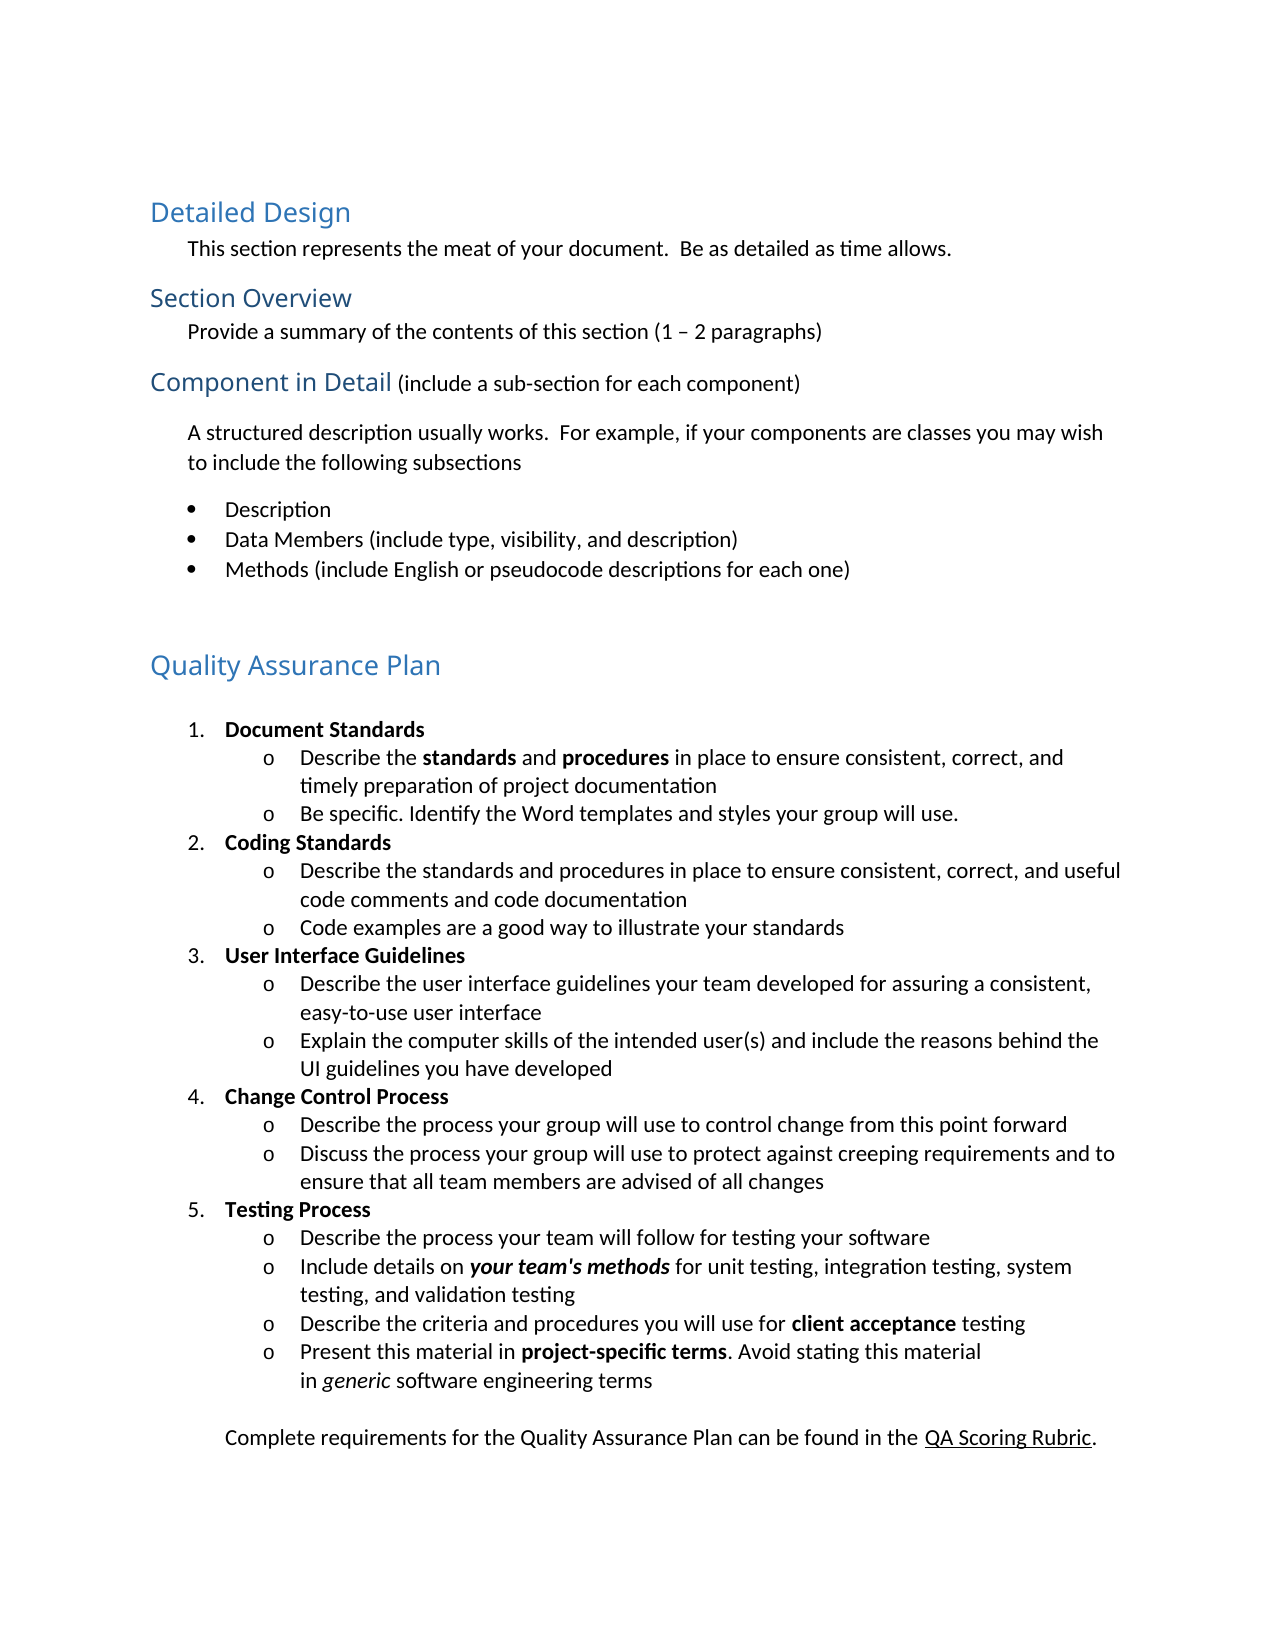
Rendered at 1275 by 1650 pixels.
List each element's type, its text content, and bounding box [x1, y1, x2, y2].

list Describe the criteria and procedures you will use for client acceptance testing [262, 1309, 1125, 1337]
text This section represents the meat of your document. Be as detailed as time allows. [187, 234, 1125, 262]
list Present this material in project-specific terms. Avoid stating this material in generic software engineering terms [262, 1337, 1125, 1394]
subtitle Quality Assurance Plan [150, 646, 1125, 683]
text Component in Detail (include a sub-section for each component) [150, 364, 1125, 398]
list Code examples are a good way to illustrate your standards [262, 913, 1125, 941]
list User Interface Guidelines [187, 941, 1125, 969]
list Explain the computer skills of the intended user(s) and include the reasons behind the UI guidelines you have developed [262, 1026, 1125, 1082]
list Describe the process your team will follow for testing your software [262, 1223, 1125, 1252]
subtitle Section Overview [150, 281, 1125, 315]
list Describe the standards and procedures in place to ensure consistent, correct, and useful code comments and code documentation [262, 856, 1125, 913]
text Provide a summary of the contents of this section (1 – 2 paragraphs) [187, 317, 1125, 345]
list Discuss the process your group will use to protect against creeping requirements and to ensure that all team members are advised of all changes [262, 1139, 1125, 1196]
text A structured description usually works. For example, if your components are classes you may wish to include the following subsections [187, 418, 1125, 476]
text Complete requirements for the Quality Assurance Plan can be found in the QA Scoring Rubric. [225, 1423, 1125, 1451]
list Describe the standards and procedures in place to ensure consistent, correct, and timely preparation of project documentation [262, 743, 1125, 799]
list Describe the process your group will use to control change from this point forward [262, 1110, 1125, 1139]
list Document Standards [187, 715, 1125, 743]
list Describe the user interface guidelines your team developed for assuring a consistent, easy-to-use user interface [262, 969, 1125, 1026]
list Be specific. Identify the Word templates and styles your group will use. [262, 799, 1125, 828]
list Change Control Process [187, 1082, 1125, 1110]
list Testing Process [187, 1196, 1125, 1223]
list Coding Standards [187, 828, 1125, 856]
list Include details on your team's methods for unit testing, integration testing, system testing, and validation testing [262, 1252, 1125, 1309]
list Description [187, 495, 1125, 523]
list Data Members (include type, visibility, and description) [187, 525, 1125, 553]
list Methods (include English or pseudocode descriptions for each one) [187, 555, 1125, 583]
subtitle Detailed Design [150, 194, 1125, 231]
